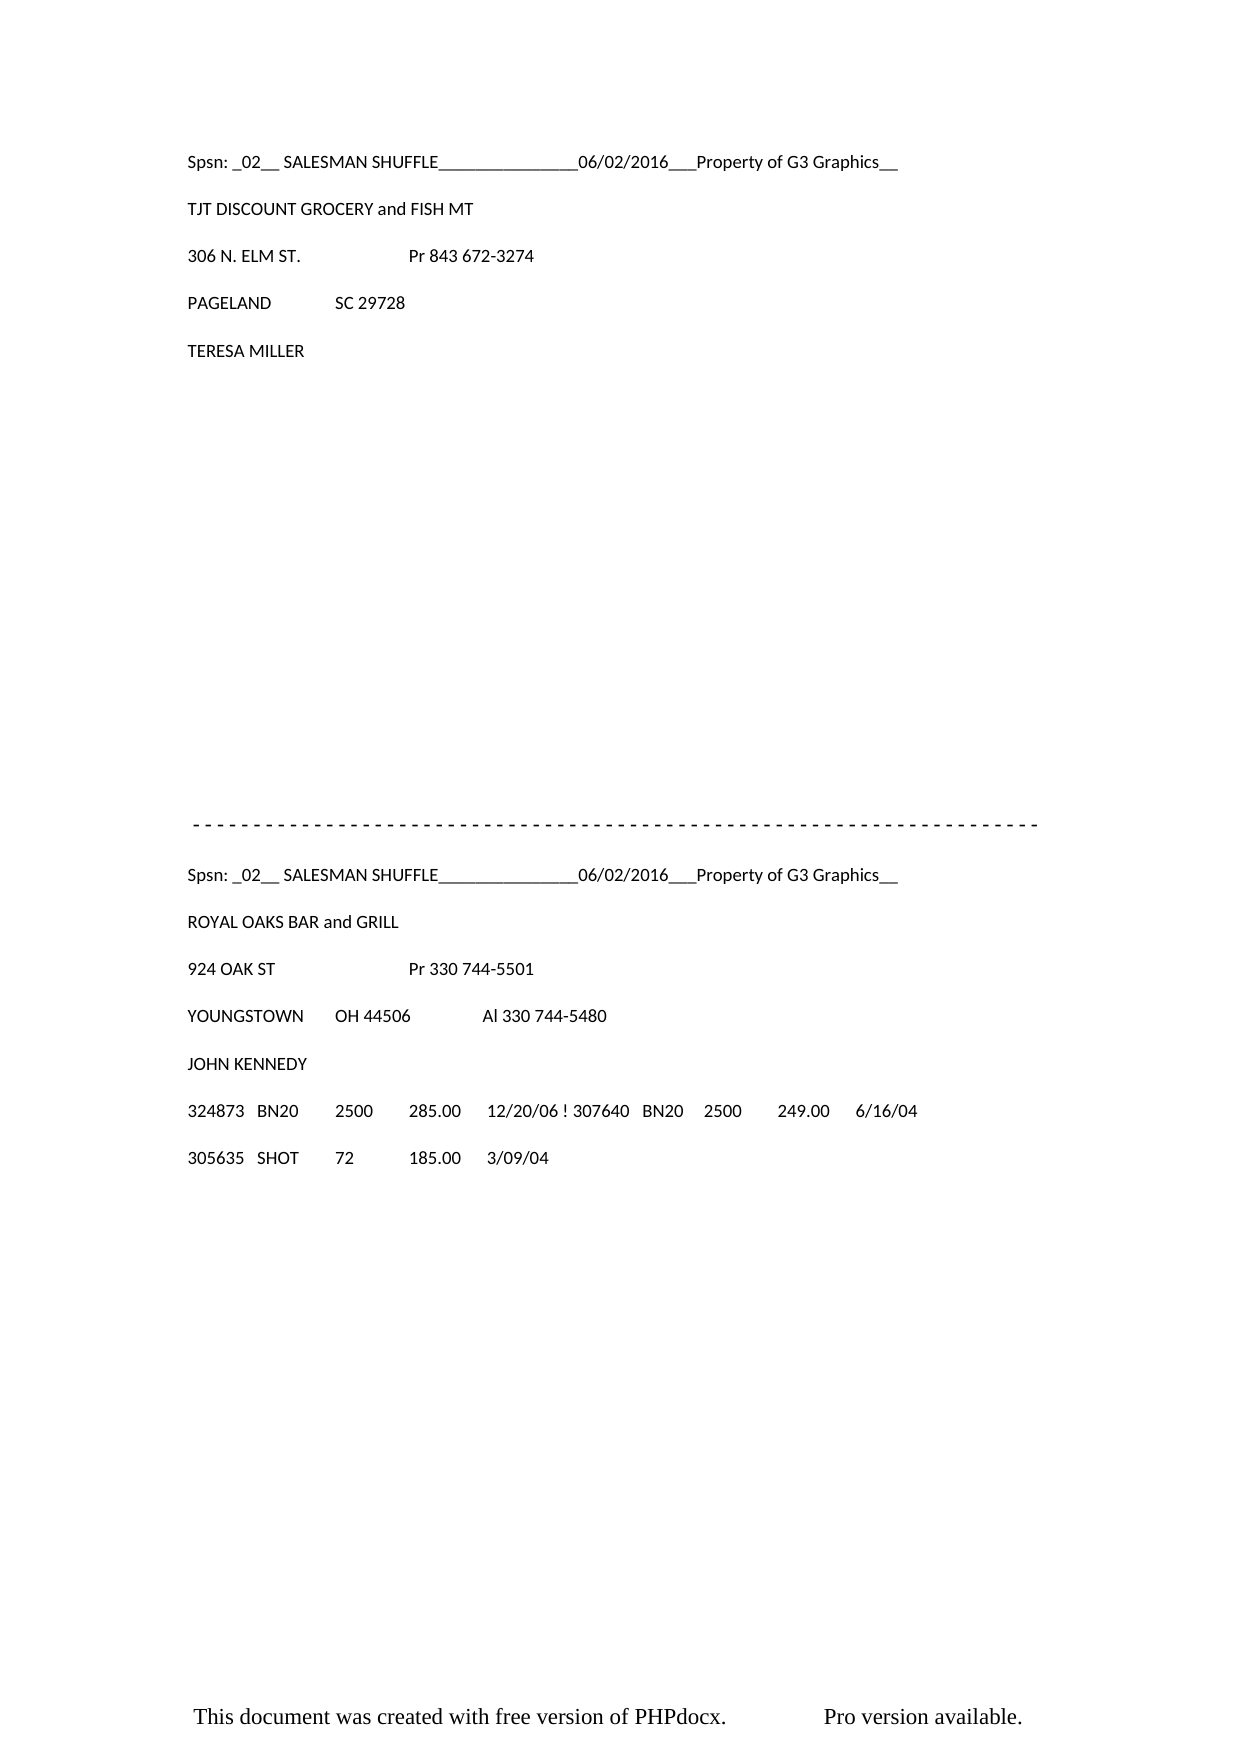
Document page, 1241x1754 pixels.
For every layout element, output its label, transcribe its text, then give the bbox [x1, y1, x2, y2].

text Spsn: _02__ SALESMAN SHUFFLE_______________06/02/2016___Property of G3 Graphics__ [187, 150, 1053, 173]
text PAGELAND SC 29728 [187, 292, 1053, 314]
text TJT DISCOUNT GROCERY and FISH MT [187, 197, 1053, 220]
text 306 N. ELM ST. Pr 843 672-3274 [187, 244, 1053, 267]
text 305635 SHOT 72 185.00 3/09/04 [187, 1146, 1053, 1169]
text YOUNGSTOWN OH 44506 Al 330 744-5480 [187, 1005, 1053, 1028]
text TERESA MILLER [187, 339, 1053, 362]
text ROYAL OAKS BAR and GRILL [187, 910, 1053, 933]
text 924 OAK ST Pr 330 744-5501 [187, 957, 1053, 980]
text Spsn: _02__ SALESMAN SHUFFLE_______________06/02/2016___Property of G3 Graphics__ [187, 863, 1053, 886]
text JOHN KENNEDY [187, 1052, 1053, 1075]
text 324873 BN20 2500 285.00 12/20/06 ! 307640 BN20 2500 249.00 6/16/04 [187, 1099, 1053, 1122]
text - - - - - - - - - - - - - - - - - - - - - - - - - - - - - - - - - - - - - - - - - - - - - - - - - - - - - - - - - - - - - - - - - - - - - - [187, 810, 1053, 838]
